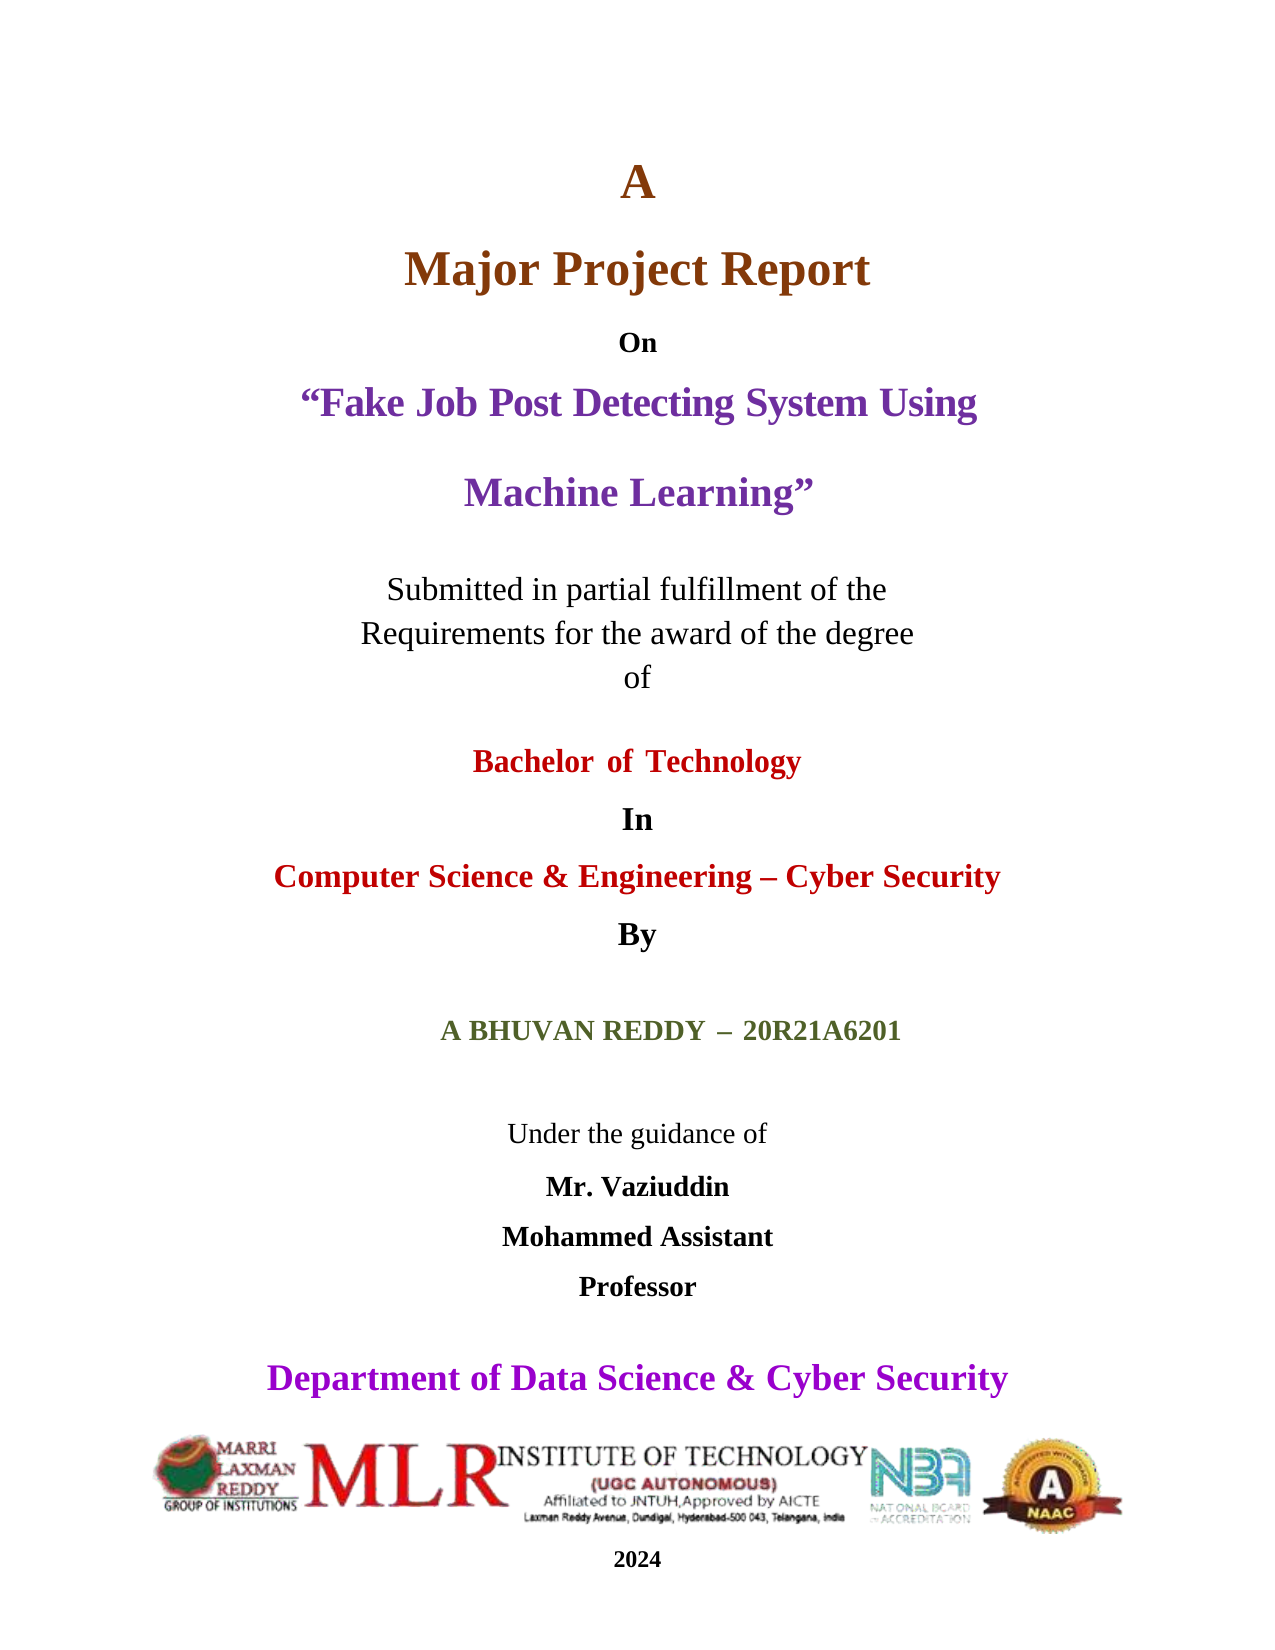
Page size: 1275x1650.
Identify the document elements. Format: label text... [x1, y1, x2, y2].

text Submitted in partial fulfillment of the Requirements for the award of the degree of [343, 569, 930, 696]
text Department of Data Science & Cyber Security [265, 1356, 1010, 1399]
subtitle On [265, 325, 1010, 358]
text Under the guidance of [264, 1116, 1010, 1150]
text “Fake Job Post Detecting System Using Machine Learning” [265, 377, 1012, 515]
text 2024 [265, 1534, 1010, 1573]
title Major Project Report [264, 238, 1010, 296]
title A [139, 152, 1136, 209]
picture [152, 1434, 1123, 1534]
subtitle Bachelor of Technology In [467, 742, 807, 837]
subtitle Mr. Vaziuddin Mohammed Assistant Professor [468, 1169, 807, 1303]
subtitle A BHUVAN REDDY – 20R21A6201 [265, 1013, 1076, 1047]
text Computer Science & Engineering – Cyber Security By [264, 857, 1010, 952]
